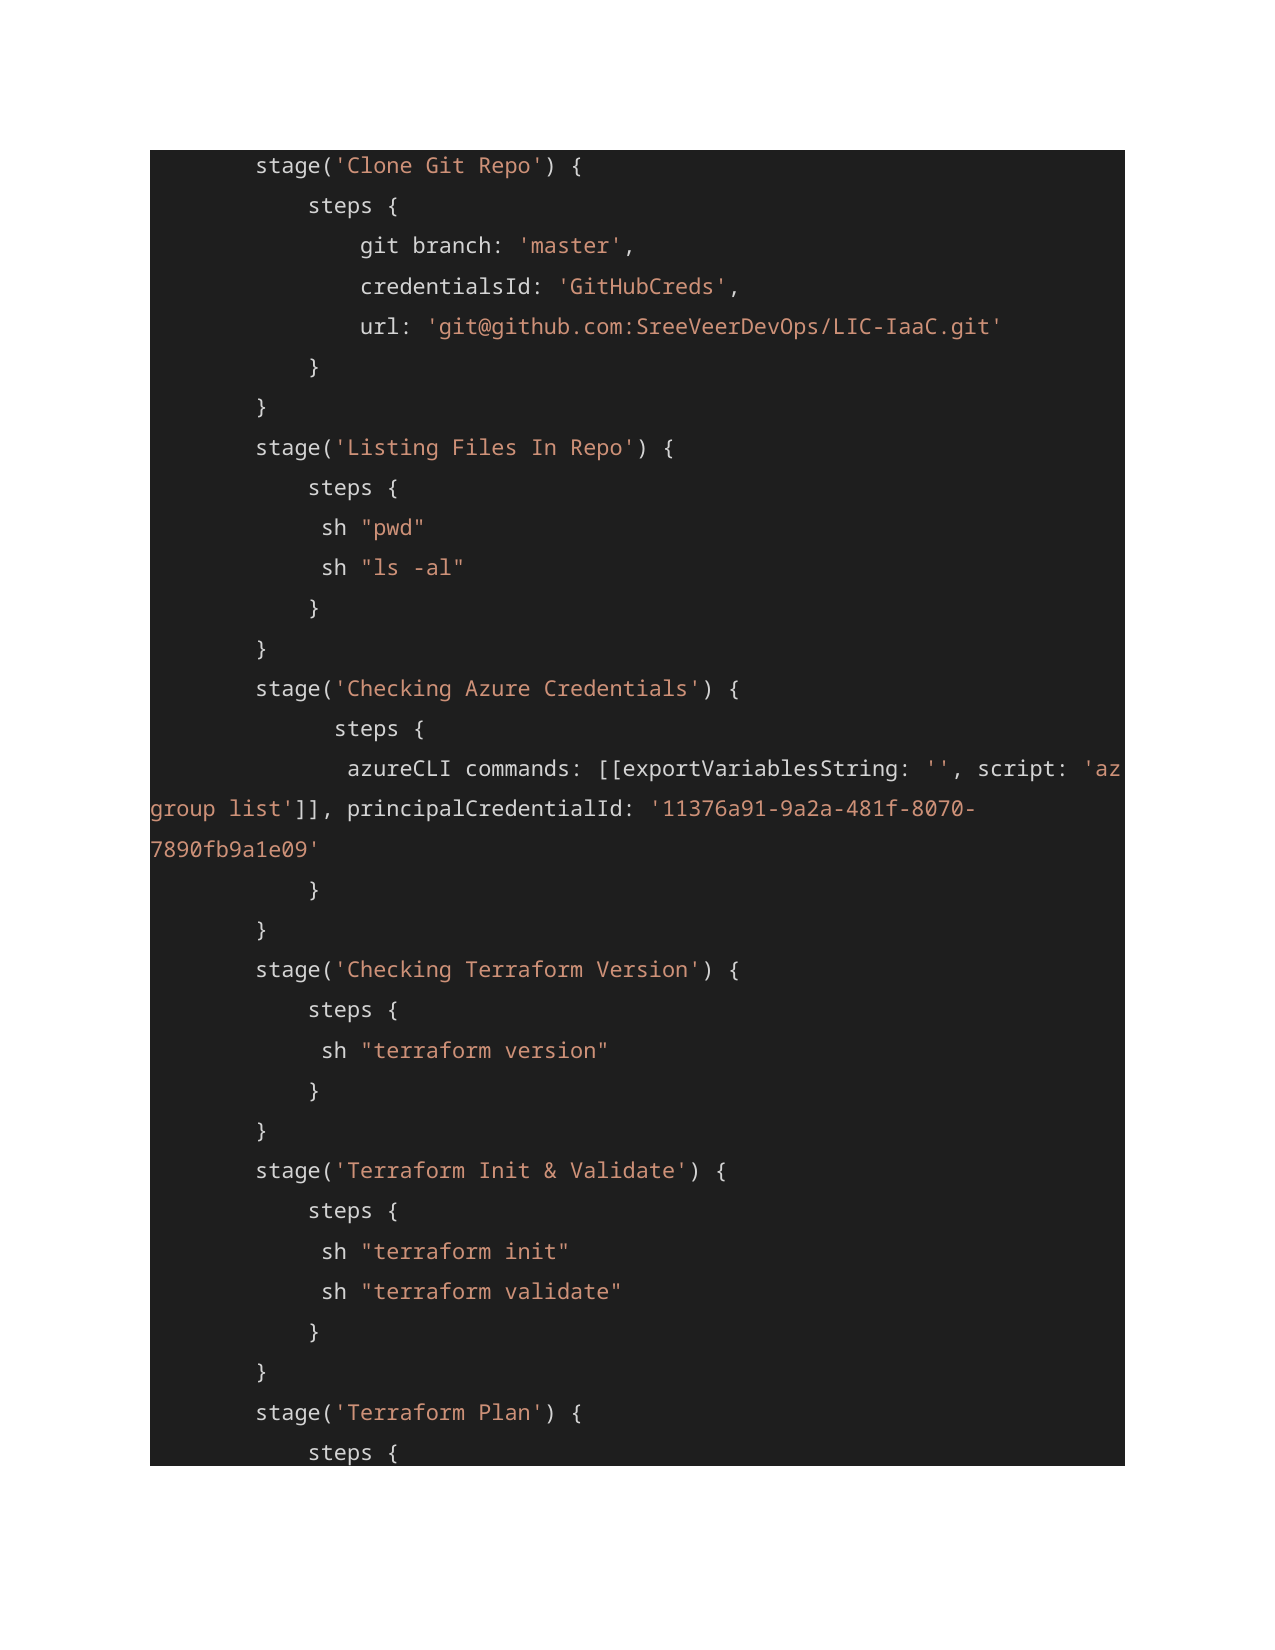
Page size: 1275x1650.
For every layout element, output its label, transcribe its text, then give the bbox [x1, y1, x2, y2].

text sh "terraform init" [150, 1236, 1125, 1265]
text azureCLI commands: [[exportVariablesString: '', script: 'az group list']], principalCredentialId: '11376a91-9a2a-481f-8070-7890fb9a1e09' [150, 753, 1125, 863]
text steps { [150, 713, 1125, 743]
text stage('Terraform Init & Validate') { [150, 1155, 1125, 1185]
text } [150, 391, 1125, 421]
text } [150, 632, 1125, 662]
text } [150, 1356, 1125, 1386]
text url: 'git@github.com:SreeVeerDevOps/LIC-IaaC.git' [150, 311, 1125, 341]
text steps { [150, 472, 1125, 501]
text git branch: 'master', [150, 230, 1125, 260]
text } [150, 914, 1125, 944]
text steps { [150, 190, 1125, 220]
text steps { [150, 1195, 1125, 1225]
text } [150, 351, 1125, 381]
text sh "ls -al" [150, 552, 1125, 582]
text sh "pwd" [150, 512, 1125, 542]
text steps { [150, 994, 1125, 1024]
text stage('Clone Git Repo') { [150, 150, 1125, 180]
text stage('Terraform Plan') { [150, 1396, 1125, 1426]
text stage('Listing Files In Repo') { [150, 431, 1125, 461]
text stage('Checking Azure Credentials') { [150, 673, 1125, 702]
text } [150, 874, 1125, 903]
text } [150, 1075, 1125, 1104]
text sh "terraform validate" [150, 1276, 1125, 1306]
text stage('Checking Terraform Version') { [150, 954, 1125, 984]
text sh "terraform version" [150, 1034, 1125, 1064]
text steps { [150, 1437, 1125, 1466]
text } [150, 1316, 1125, 1346]
text } [150, 1115, 1125, 1145]
text } [150, 592, 1125, 622]
text credentialsId: 'GitHubCreds', [150, 271, 1125, 300]
